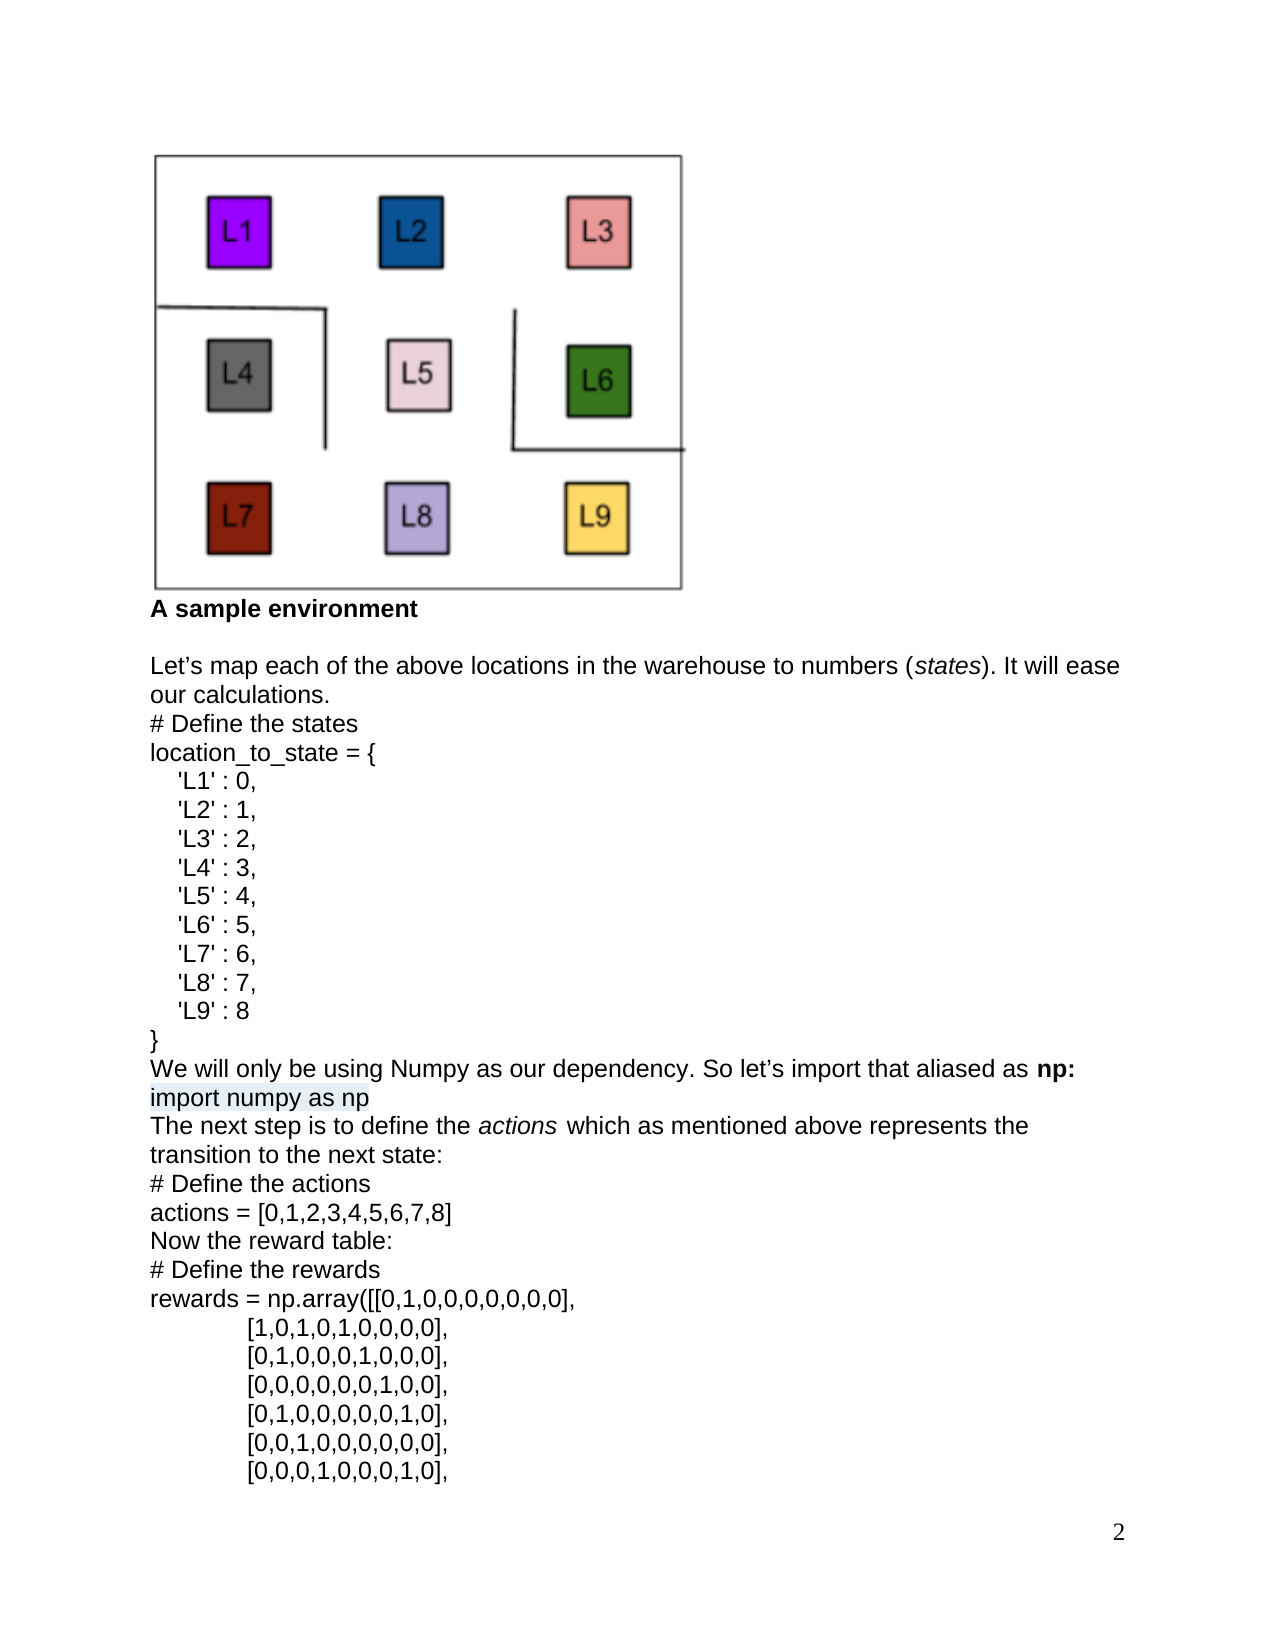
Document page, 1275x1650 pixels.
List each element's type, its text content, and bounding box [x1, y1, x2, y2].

text 'L1' : 0, [150, 766, 1125, 795]
text [0,0,0,1,0,0,0,1,0], [150, 1456, 1125, 1485]
text [0,1,0,0,0,0,0,1,0], [150, 1399, 1125, 1427]
text [0,0,0,0,0,0,1,0,0], [150, 1370, 1125, 1399]
text We will only be using Numpy as our dependency. So let’s import that aliased as np: [150, 1054, 1125, 1082]
text 'L8' : 7, [150, 967, 1125, 996]
text rewards = np.array([[0,1,0,0,0,0,0,0,0], [150, 1284, 1125, 1312]
text [0,1,0,0,0,1,0,0,0], [150, 1341, 1125, 1370]
picture [150, 150, 688, 594]
text 'L3' : 2, [150, 824, 1125, 852]
text # Define the states [150, 709, 1125, 737]
text 'L7' : 6, [150, 939, 1125, 967]
text 'L9' : 8 [150, 996, 1125, 1025]
text 'L4' : 3, [150, 852, 1125, 881]
text 'L2' : 1, [150, 795, 1125, 824]
text [0,0,1,0,0,0,0,0,0], [150, 1427, 1125, 1456]
text Now the reward table: [150, 1226, 1125, 1255]
text actions = [0,1,2,3,4,5,6,7,8] [150, 1197, 1125, 1226]
text A sample environment [150, 594, 1125, 651]
text Let’s map each of the above locations in the warehouse to numbers (states). It will ease our calculations. [150, 651, 1125, 709]
text import numpy as np [150, 1082, 1125, 1111]
text 'L5' : 4, [150, 881, 1125, 910]
text # Define the rewards [150, 1255, 1125, 1284]
text The next step is to define the actions which as mentioned above represents the transition to the next state: [150, 1111, 1125, 1169]
text } [150, 1025, 1125, 1054]
text [1,0,1,0,1,0,0,0,0], [150, 1312, 1125, 1341]
text # Define the actions [150, 1169, 1125, 1197]
text 'L6' : 5, [150, 910, 1125, 939]
text location_to_state = { [150, 737, 1125, 766]
